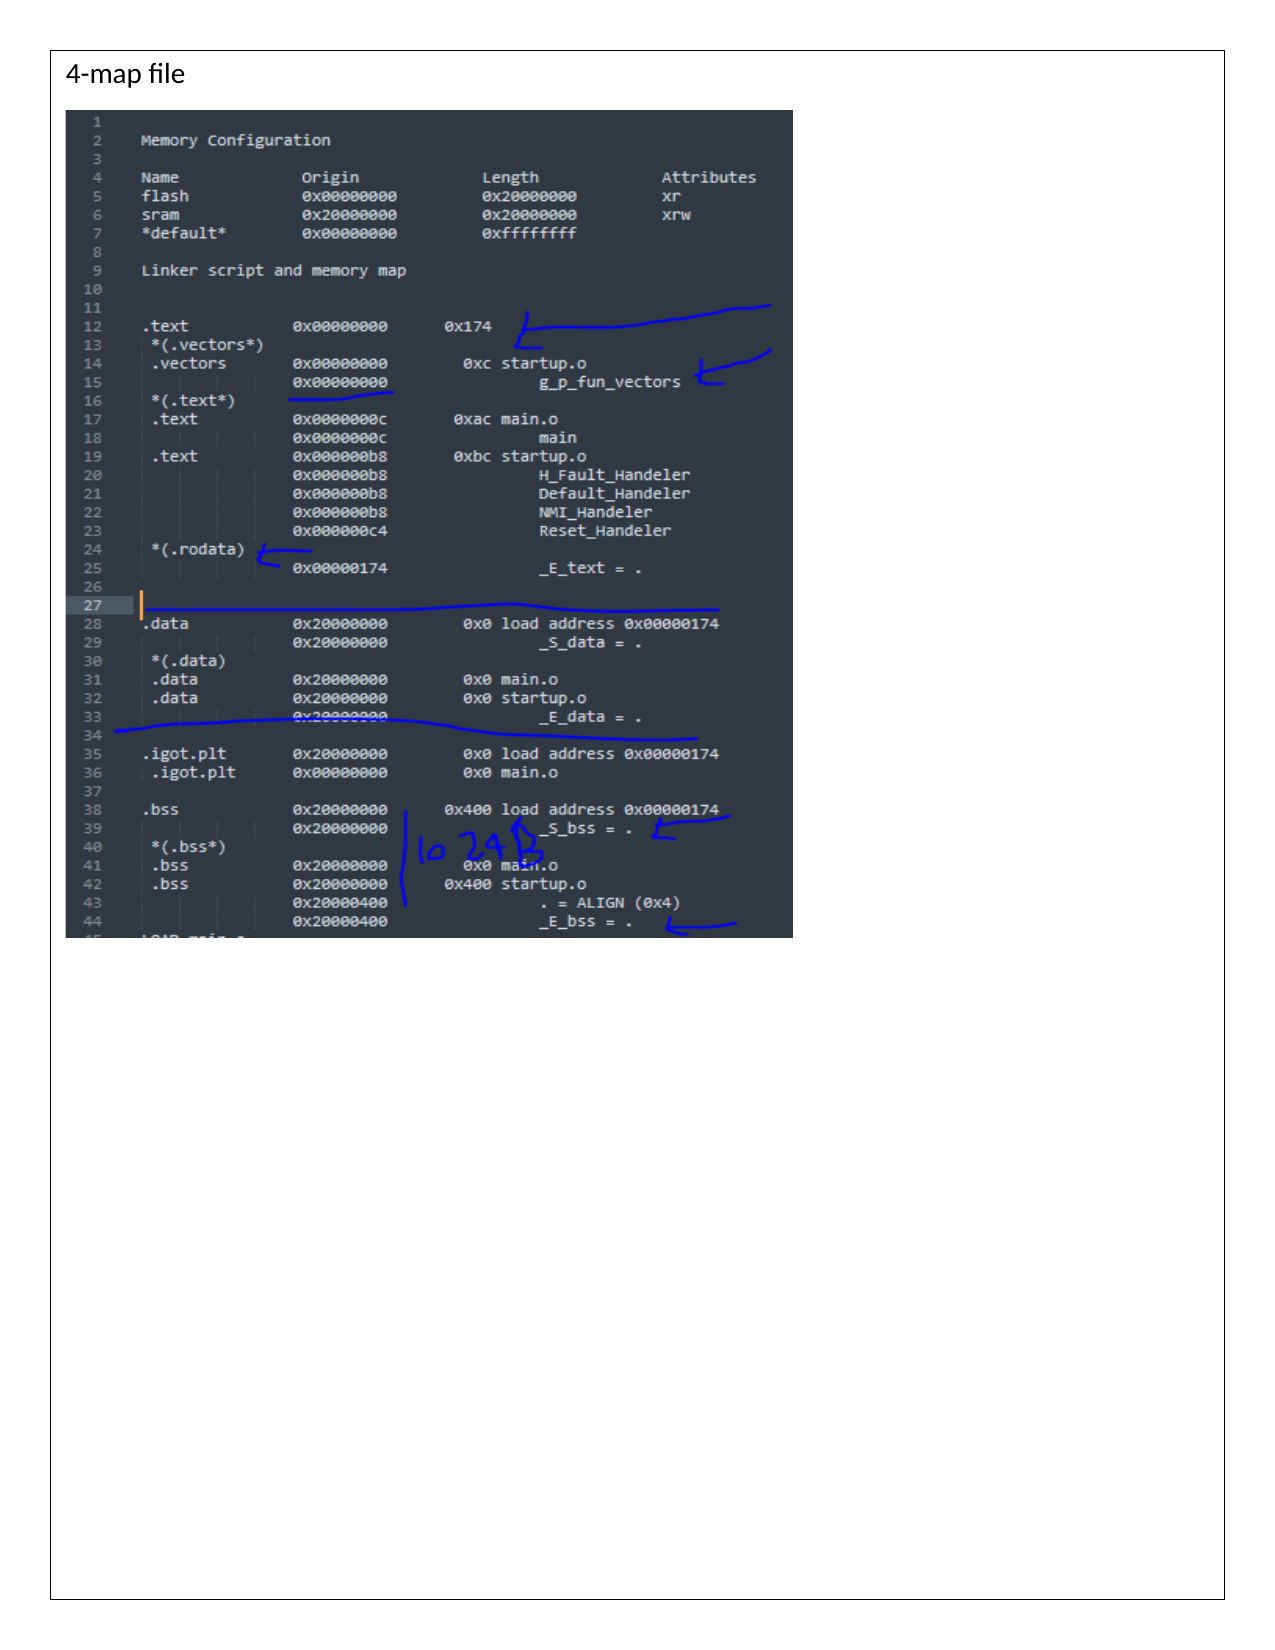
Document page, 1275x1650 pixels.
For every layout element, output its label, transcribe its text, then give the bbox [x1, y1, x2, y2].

picture [65, 110, 793, 938]
text 4-map file [66, 55, 1219, 91]
